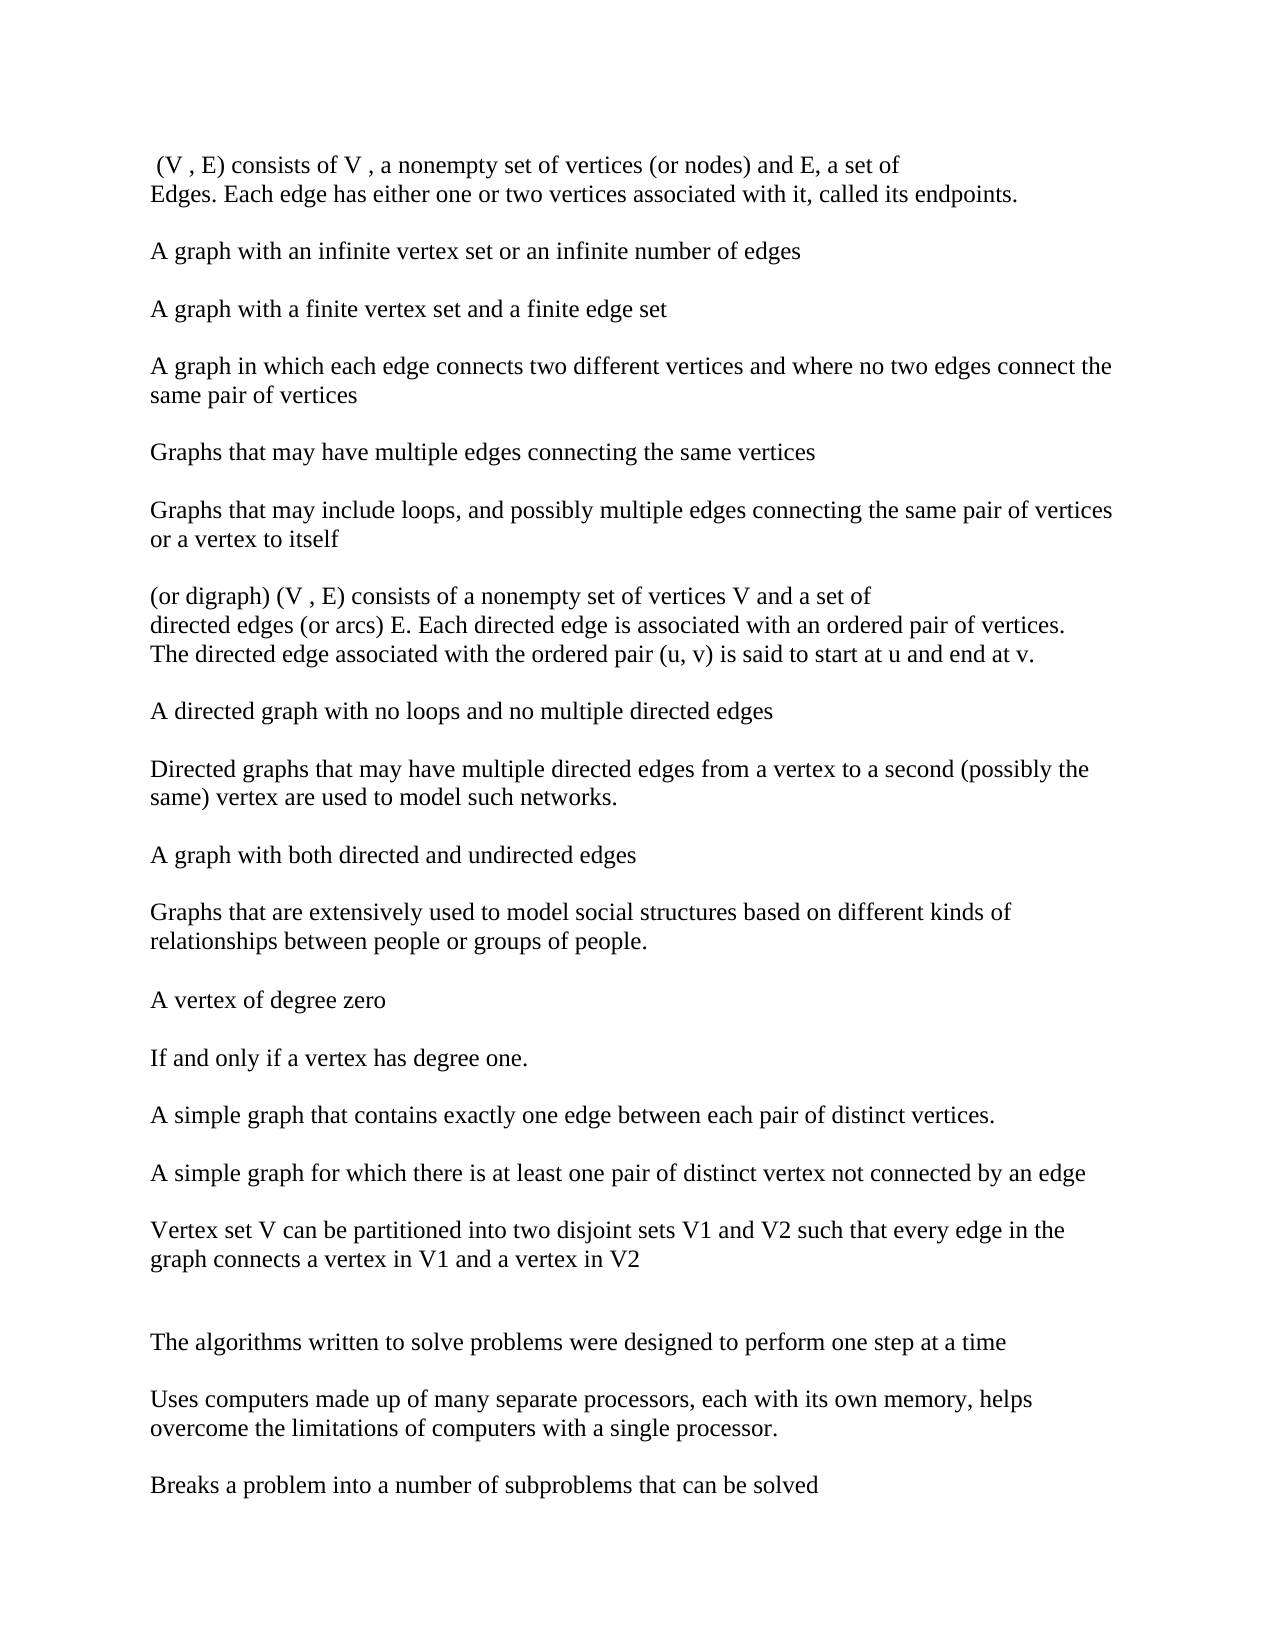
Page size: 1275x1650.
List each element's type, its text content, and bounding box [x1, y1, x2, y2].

text (V , E) consists of V , a nonempty set of vertices (or nodes) and E, a set of [150, 150, 1125, 179]
text A simple graph for which there is at least one pair of distinct vertex not connected by an edge [150, 1158, 1125, 1187]
text Edges. Each edge has either one or two vertices associated with it, called its endpoints. [150, 179, 1125, 207]
text directed edges (or arcs) E. Each directed edge is associated with an ordered pair of vertices. [150, 610, 1125, 639]
text The algorithms written to solve problems were designed to perform one step at a time [150, 1327, 1125, 1356]
text Uses computers made up of many separate processors, each with its own memory, helps overcome the limitations of computers with a single processor. [150, 1384, 1125, 1442]
text If and only if a vertex has degree one. [150, 1043, 1125, 1072]
text A simple graph that contains exactly one edge between each pair of distinct vertices. [150, 1101, 1125, 1129]
text The directed edge associated with the ordered pair (u, v) is said to start at u and end at v. [150, 639, 1125, 667]
text A graph with an infinite vertex set or an infinite number of edges [150, 236, 1125, 265]
text A vertex of degree zero [150, 986, 1125, 1014]
text Directed graphs that may have multiple directed edges from a vertex to a second (possibly the same) vertex are used to model such networks. [150, 754, 1125, 811]
text Graphs that may have multiple edges connecting the same vertices [150, 437, 1125, 466]
text (or digraph) (V , E) consists of a nonempty set of vertices V and a set of [150, 581, 1125, 610]
text Graphs that are extensively used to model social structures based on different kinds of relationships between people or groups of people. [150, 897, 1125, 955]
text A graph in which each edge connects two different vertices and where no two edges connect the same pair of vertices [150, 351, 1125, 409]
text Graphs that may include loops, and possibly multiple edges connecting the same pair of vertices or a vertex to itself [150, 495, 1125, 552]
text Vertex set V can be partitioned into two disjoint sets V1 and V2 such that every edge in the graph connects a vertex in V1 and a vertex in V2 [150, 1216, 1125, 1273]
text A directed graph with no loops and no multiple directed edges [150, 696, 1125, 725]
text A graph with a finite vertex set and a finite edge set [150, 294, 1125, 322]
text A graph with both directed and undirected edges [150, 840, 1125, 869]
text Breaks a problem into a number of subproblems that can be solved [150, 1471, 1125, 1499]
